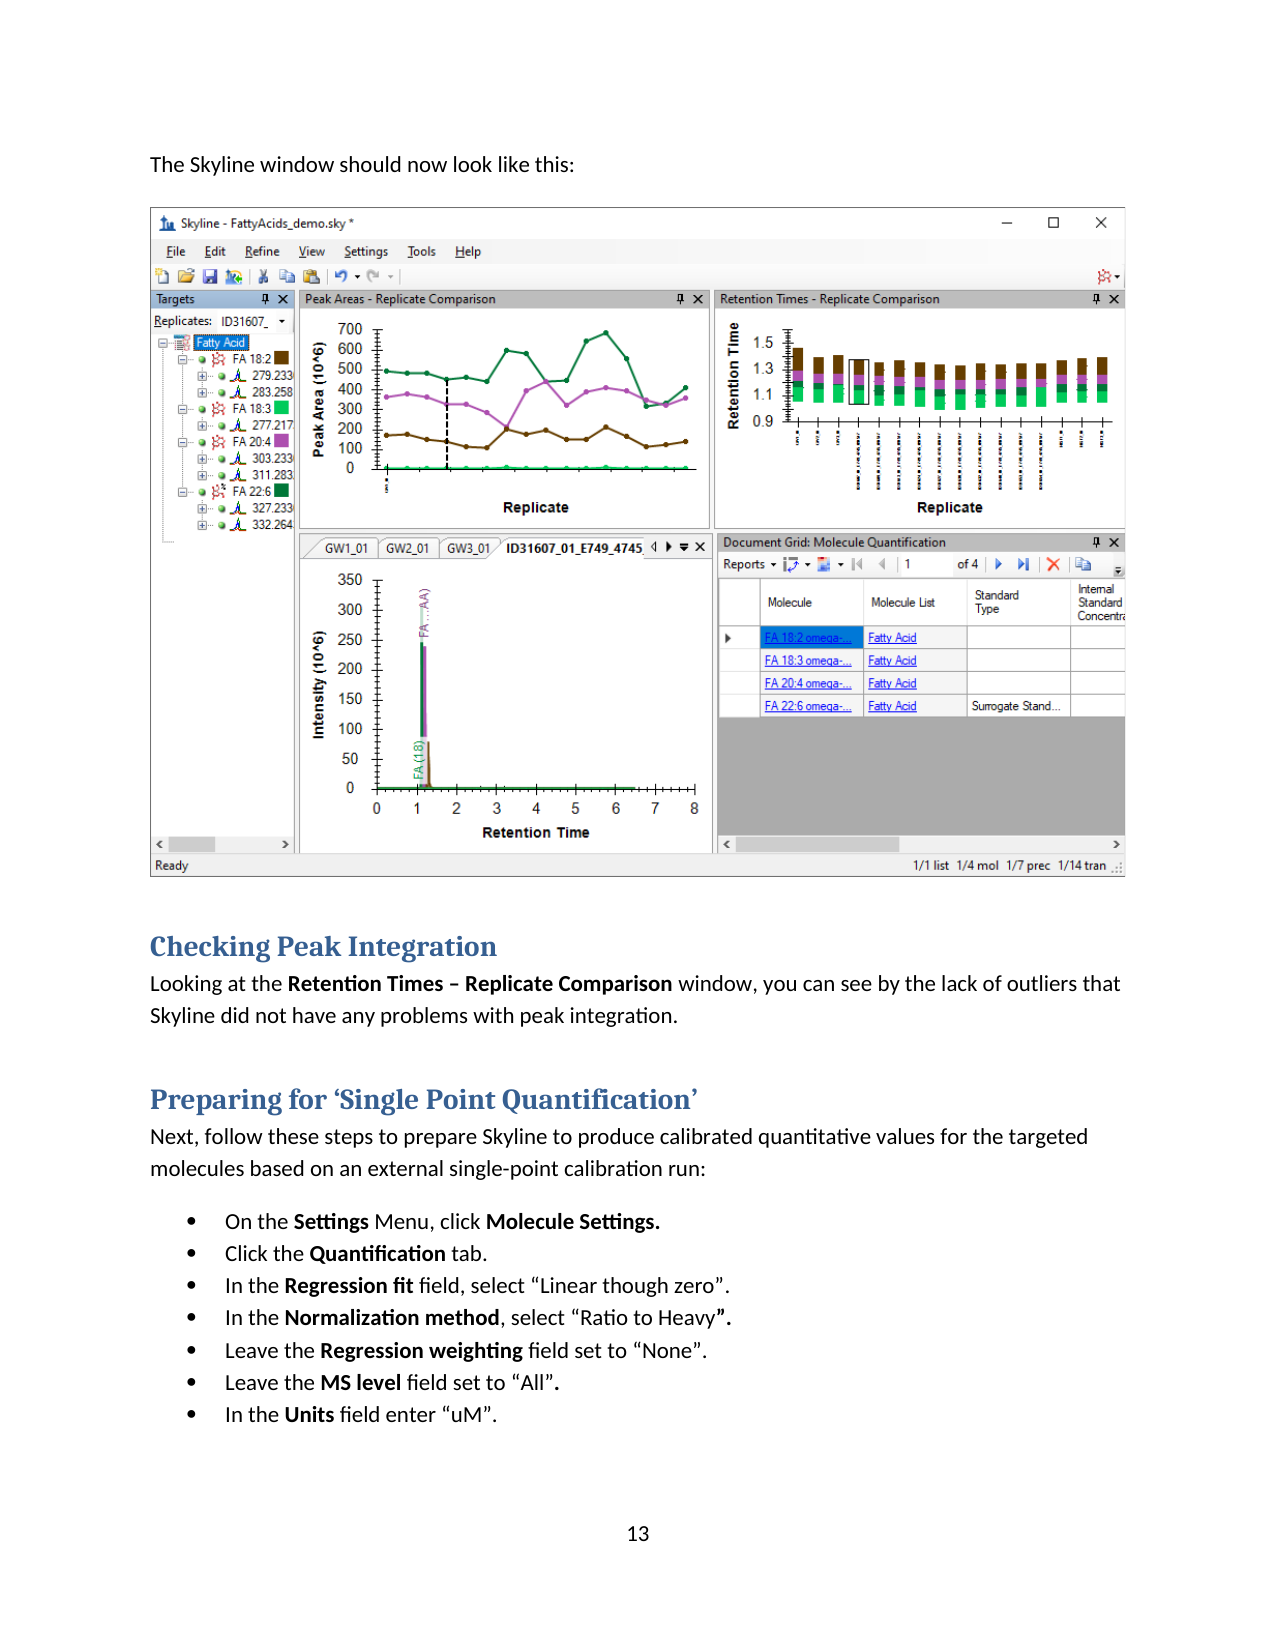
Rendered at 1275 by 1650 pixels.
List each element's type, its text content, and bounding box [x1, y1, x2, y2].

list Leave the Regression weighting field set to “None”. [187, 1336, 1125, 1364]
text Looking at the Retention Times – Replicate Comparison window, you can see by the lack of outliers that Skyline did not have any problems with peak integration. [150, 969, 1125, 1029]
subtitle Preparing for ‘Single Point Quantification’ [150, 1083, 1125, 1117]
list In the Normalization method, select “Ratio to Heavy”. [187, 1303, 1125, 1332]
subtitle Checking Peak Integration [150, 930, 1125, 964]
list In the Units field enter “uM”. [187, 1400, 1125, 1428]
list In the Regression fit field, select “Linear though zero”. [187, 1271, 1125, 1299]
list Leave the MS level field set to “All”. [187, 1368, 1125, 1396]
text The Skyline window should now look like this: [150, 150, 1125, 178]
list Click the Quantification tab. [187, 1239, 1125, 1267]
text Next, follow these steps to prepare Skyline to produce calibrated quantitative values for the targeted molecules based on an external single-point calibration run: [150, 1122, 1125, 1182]
picture [150, 207, 1125, 877]
list On the Settings Menu, click Molecule Settings. [187, 1207, 1125, 1235]
